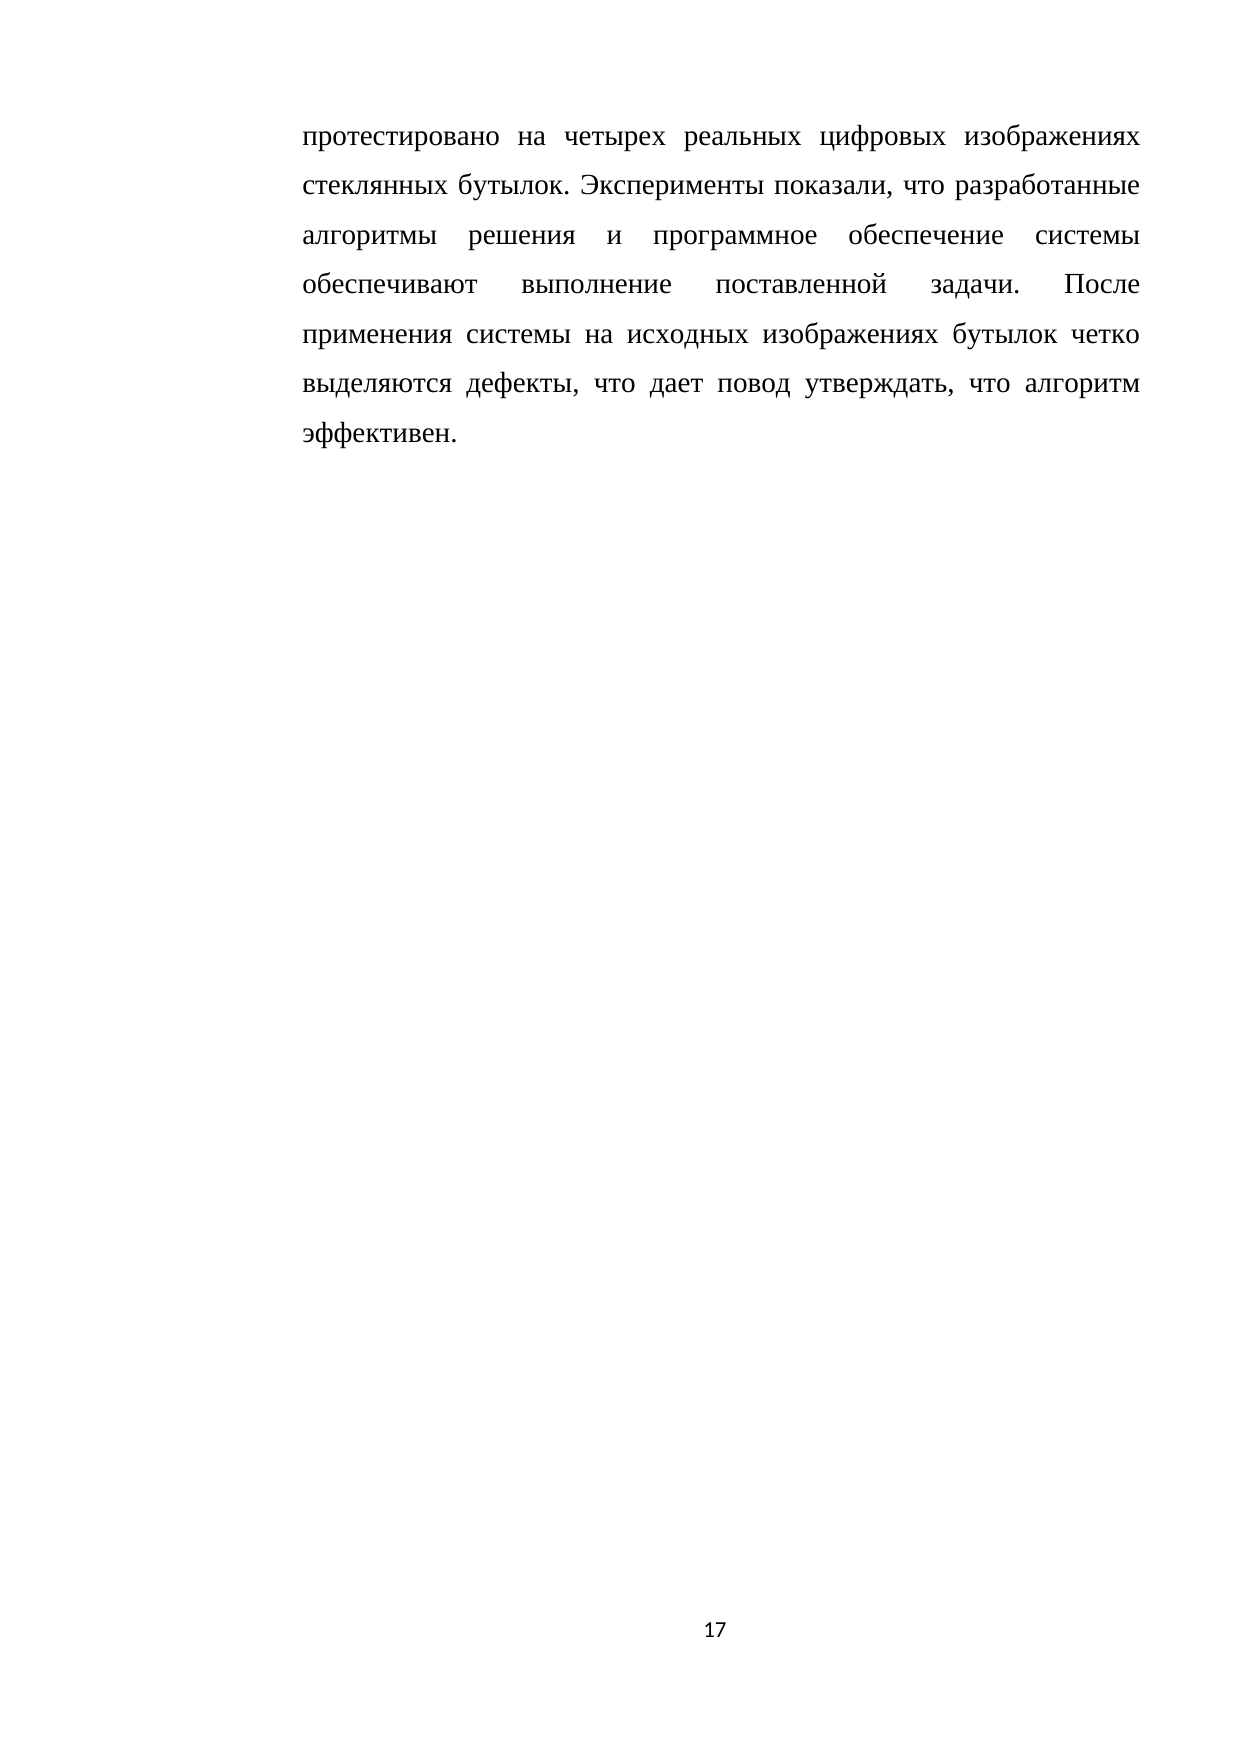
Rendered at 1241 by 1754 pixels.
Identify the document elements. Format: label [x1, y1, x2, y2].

list [263, 118, 1141, 449]
